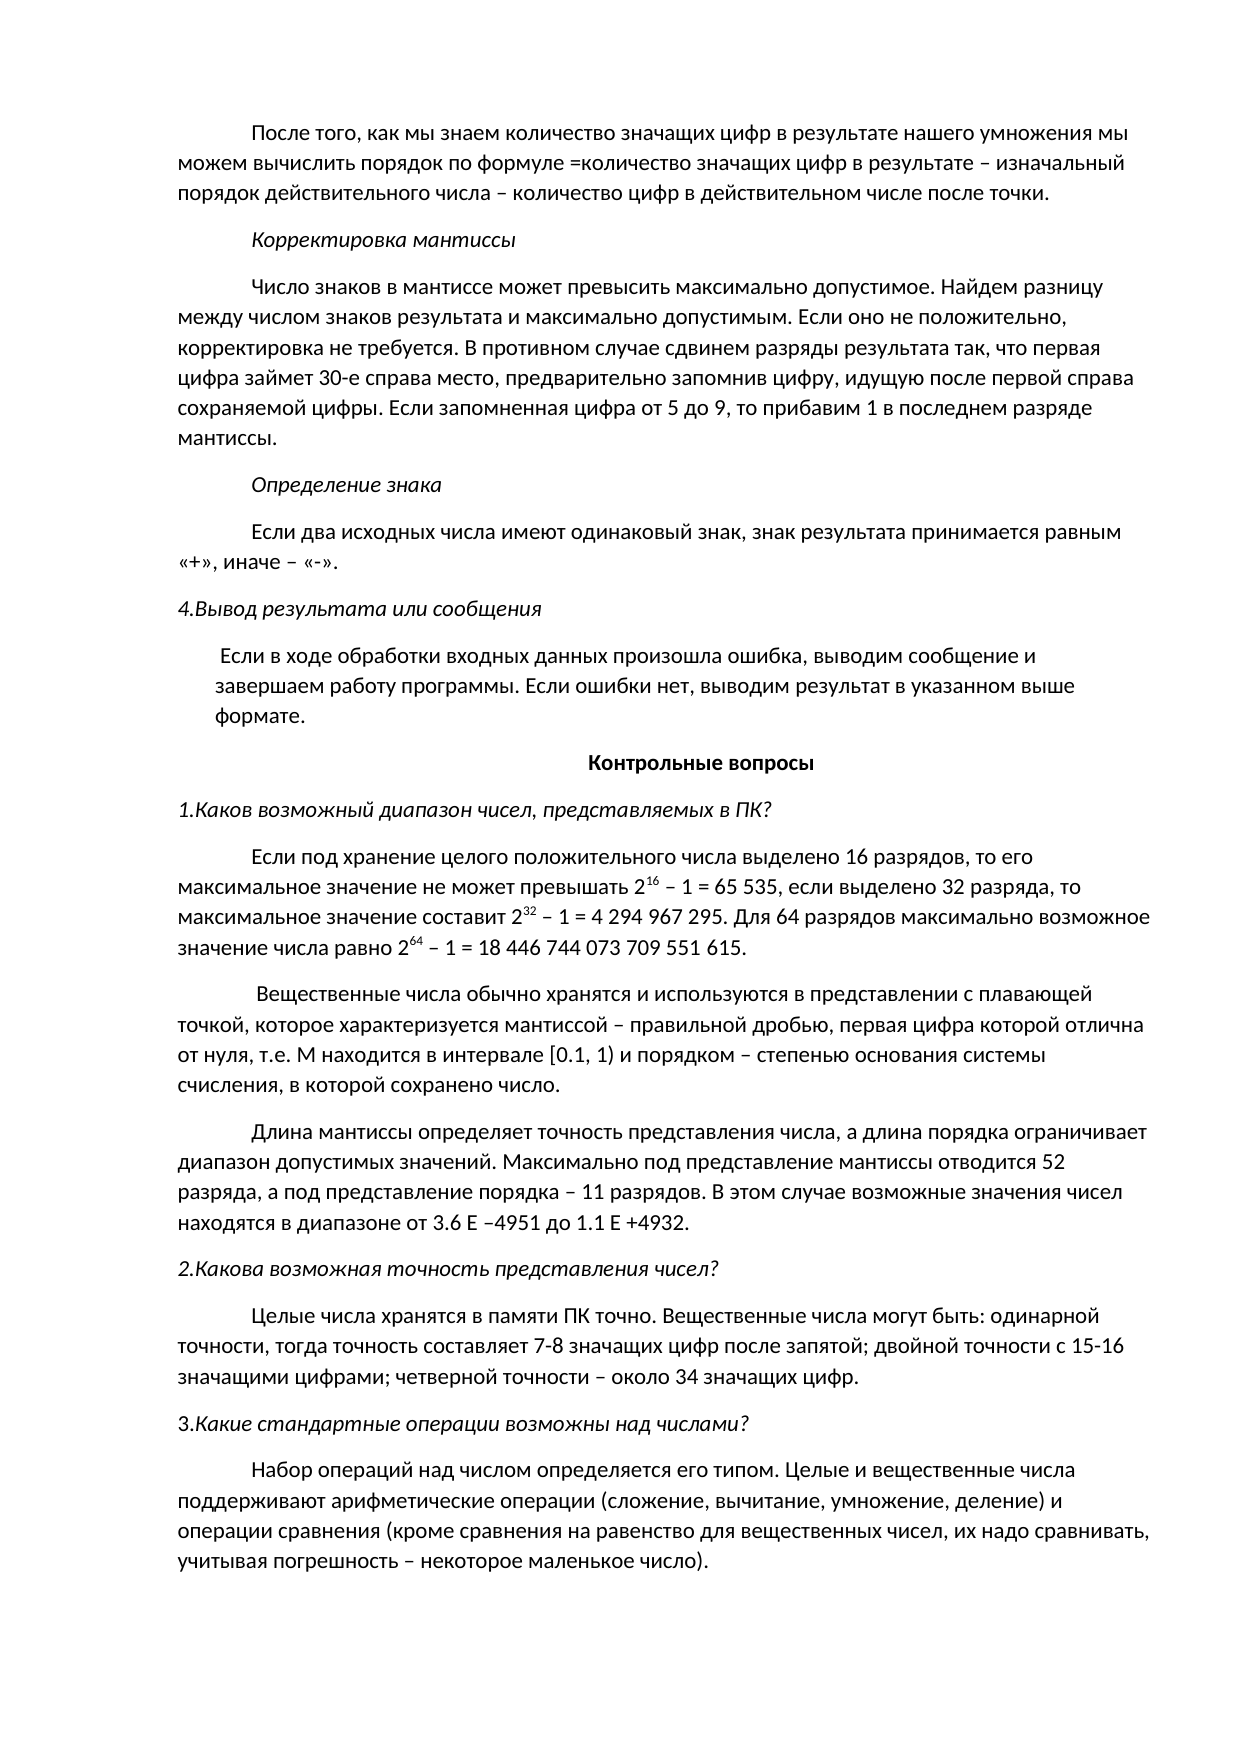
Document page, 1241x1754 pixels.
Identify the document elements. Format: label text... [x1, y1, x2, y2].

text Если два исходных числа имеют одинаковый знак, знак результата принимается равным «+», иначе – «-». [177, 517, 1152, 575]
text 2.Какова возможная точность представления чисел? [177, 1254, 1152, 1283]
text Целые числа хранятся в памяти ПК точно. Вещественные числа могут быть: одинарной точности, тогда точность составляет 7-8 значащих цифр после запятой; двойной точности с 15-16 значащими цифрами; четверной точности – около 34 значащих цифр. [177, 1301, 1152, 1390]
text Корректировка мантиссы [177, 225, 1152, 253]
text Определение знака [177, 470, 1152, 498]
text 1.Каков возможный диапазон чисел, представляемых в ПК? [177, 795, 1152, 823]
text Длина мантиссы определяет точность представления числа, а длина порядка ограничивает диапазон допустимых значений. Максимально под представление мантиссы отводится 52 разряда, а под представление порядка – 11 разрядов. В этом случае возможные значения чисел находятся в диапазоне от 3.6 E –4951 до 1.1 E +4932. [177, 1117, 1152, 1236]
text Если в ходе обработки входных данных произошла ошибка, выводим сообщение и завершаем работу программы. Если ошибки нет, выводим результат в указанном выше формате. [215, 641, 1152, 729]
text Вещественные числа обычно хранятся и используются в представлении с плавающей точкой, которое характеризуется мантиссой – правильной дробью, первая цифра которой отлична от нуля, т.е. M находится в интервале [0.1, 1) и порядком – степенью основания системы счисления, в которой сохранено число. [177, 979, 1152, 1098]
text 4.Вывод результата или сообщения [177, 594, 1152, 622]
text Контрольные вопросы [177, 748, 1152, 776]
text Число знаков в мантиссе может превысить максимально допустимое. Найдем разницу между числом знаков результата и максимально допустимым. Если оно не положительно, корректировка не требуется. В противном случае сдвинем разряды результата так, что первая цифра займет 30-е справа место, предварительно запомнив цифру, идущую после первой справа сохраняемой цифры. Если запомненная цифра от 5 до 9, то прибавим 1 в последнем разряде мантиссы. [177, 272, 1152, 451]
text 3.Какие стандартные операции возможны над числами? [177, 1409, 1152, 1437]
text Набор операций над числом определяется его типом. Целые и вещественные числа поддерживают арифметические операции (сложение, вычитание, умножение, деление) и операции сравнения (кроме сравнения на равенство для вещественных чисел, их надо сравнивать, учитывая погрешность – некоторое маленькое число). [177, 1456, 1152, 1574]
text После того, как мы знаем количество значащих цифр в результате нашего умножения мы можем вычислить порядок по формуле =количество значащих цифр в результате – изначальный порядок действительного числа – количество цифр в действительном числе после точки. [177, 118, 1152, 207]
text Если под хранение целого положительного числа выделено 16 разрядов, то его максимальное значение не может превышать 216 – 1 = 65 535, если выделено 32 разряда, то максимальное значение составит 232 – 1 = 4 294 967 295. Для 64 разрядов максимально возможное значение числа равно 264 – 1 = 18 446 744 073 709 551 615. [177, 842, 1152, 961]
